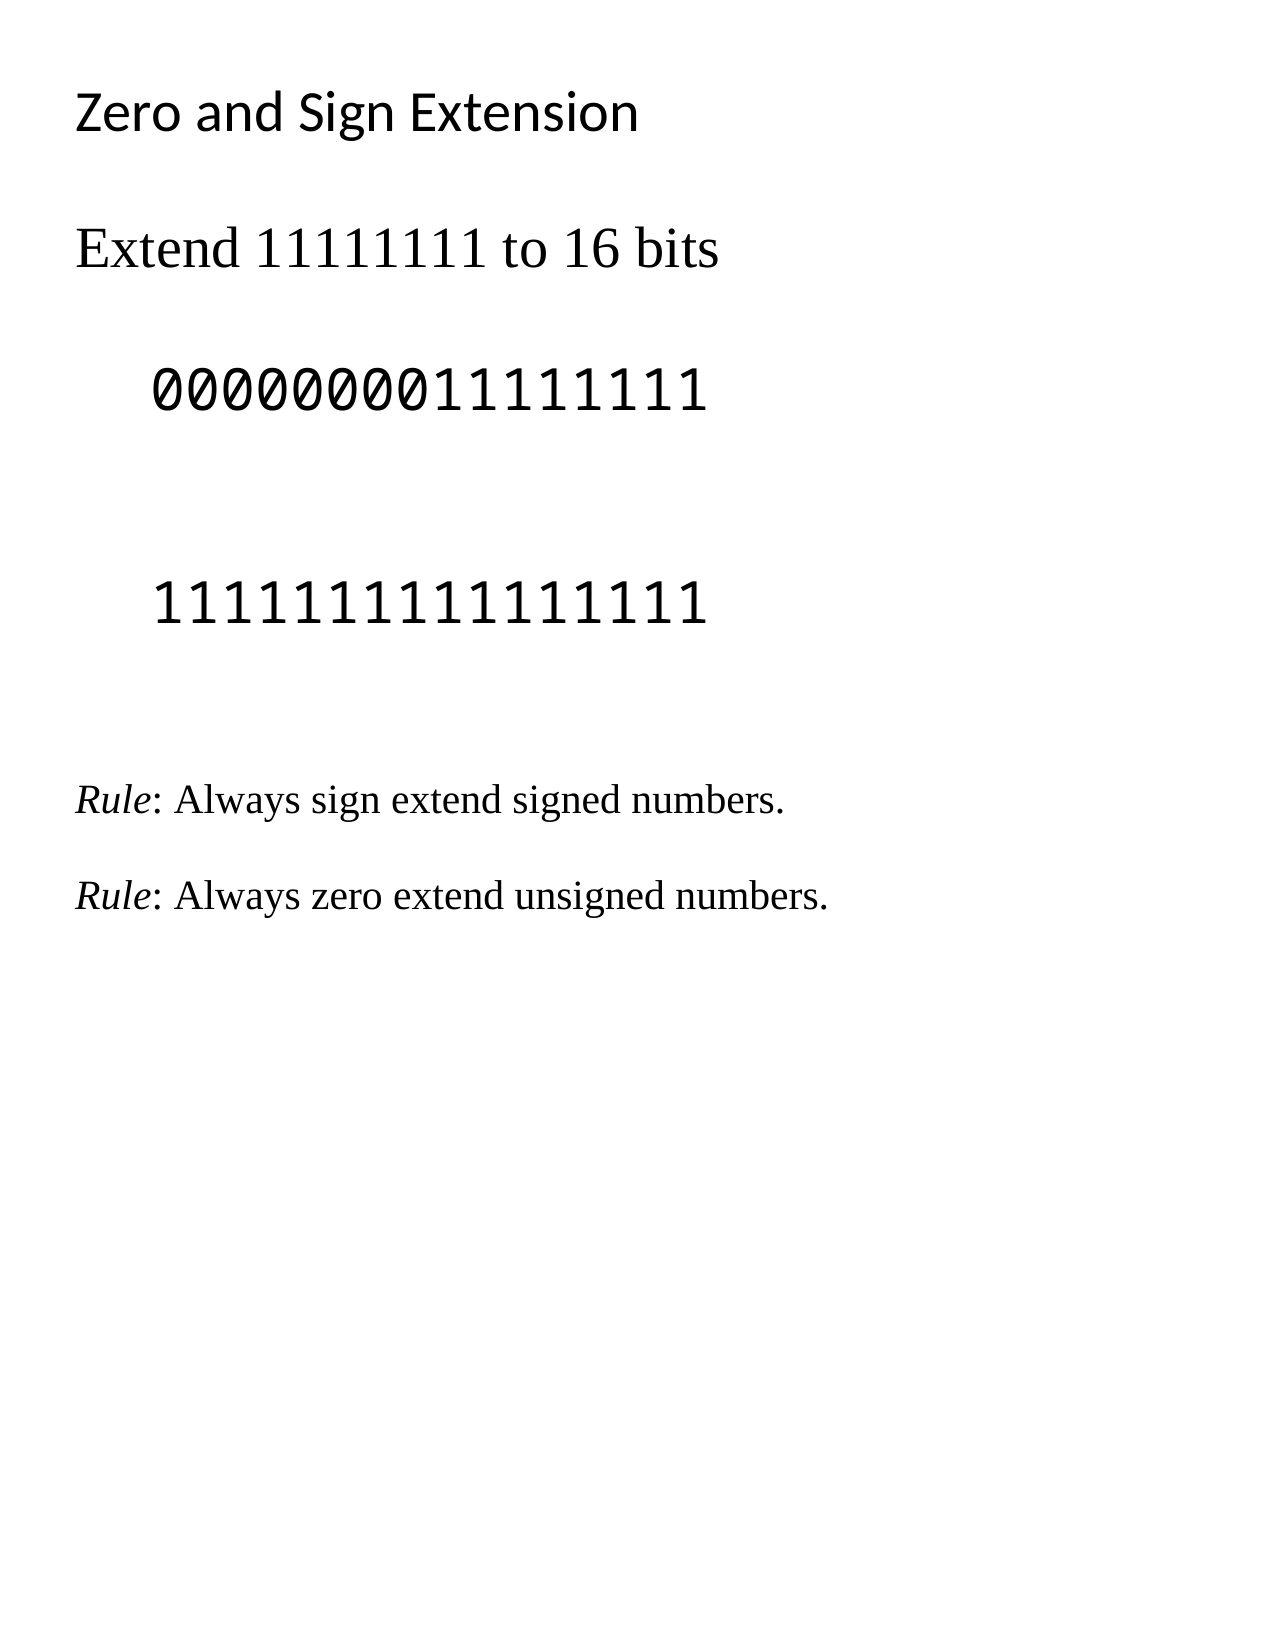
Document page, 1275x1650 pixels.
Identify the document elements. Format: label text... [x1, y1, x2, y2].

text Zero and Sign Extension [75, 75, 1200, 146]
text Rule: Always sign extend signed numbers. [75, 775, 1200, 823]
text 1111111111111111 [75, 561, 1200, 641]
text Rule: Always zero extend unsigned numbers. [75, 871, 1200, 918]
text Extend 11111111 to 16 bits [75, 213, 1200, 280]
text 0000000011111111 [75, 347, 1200, 427]
